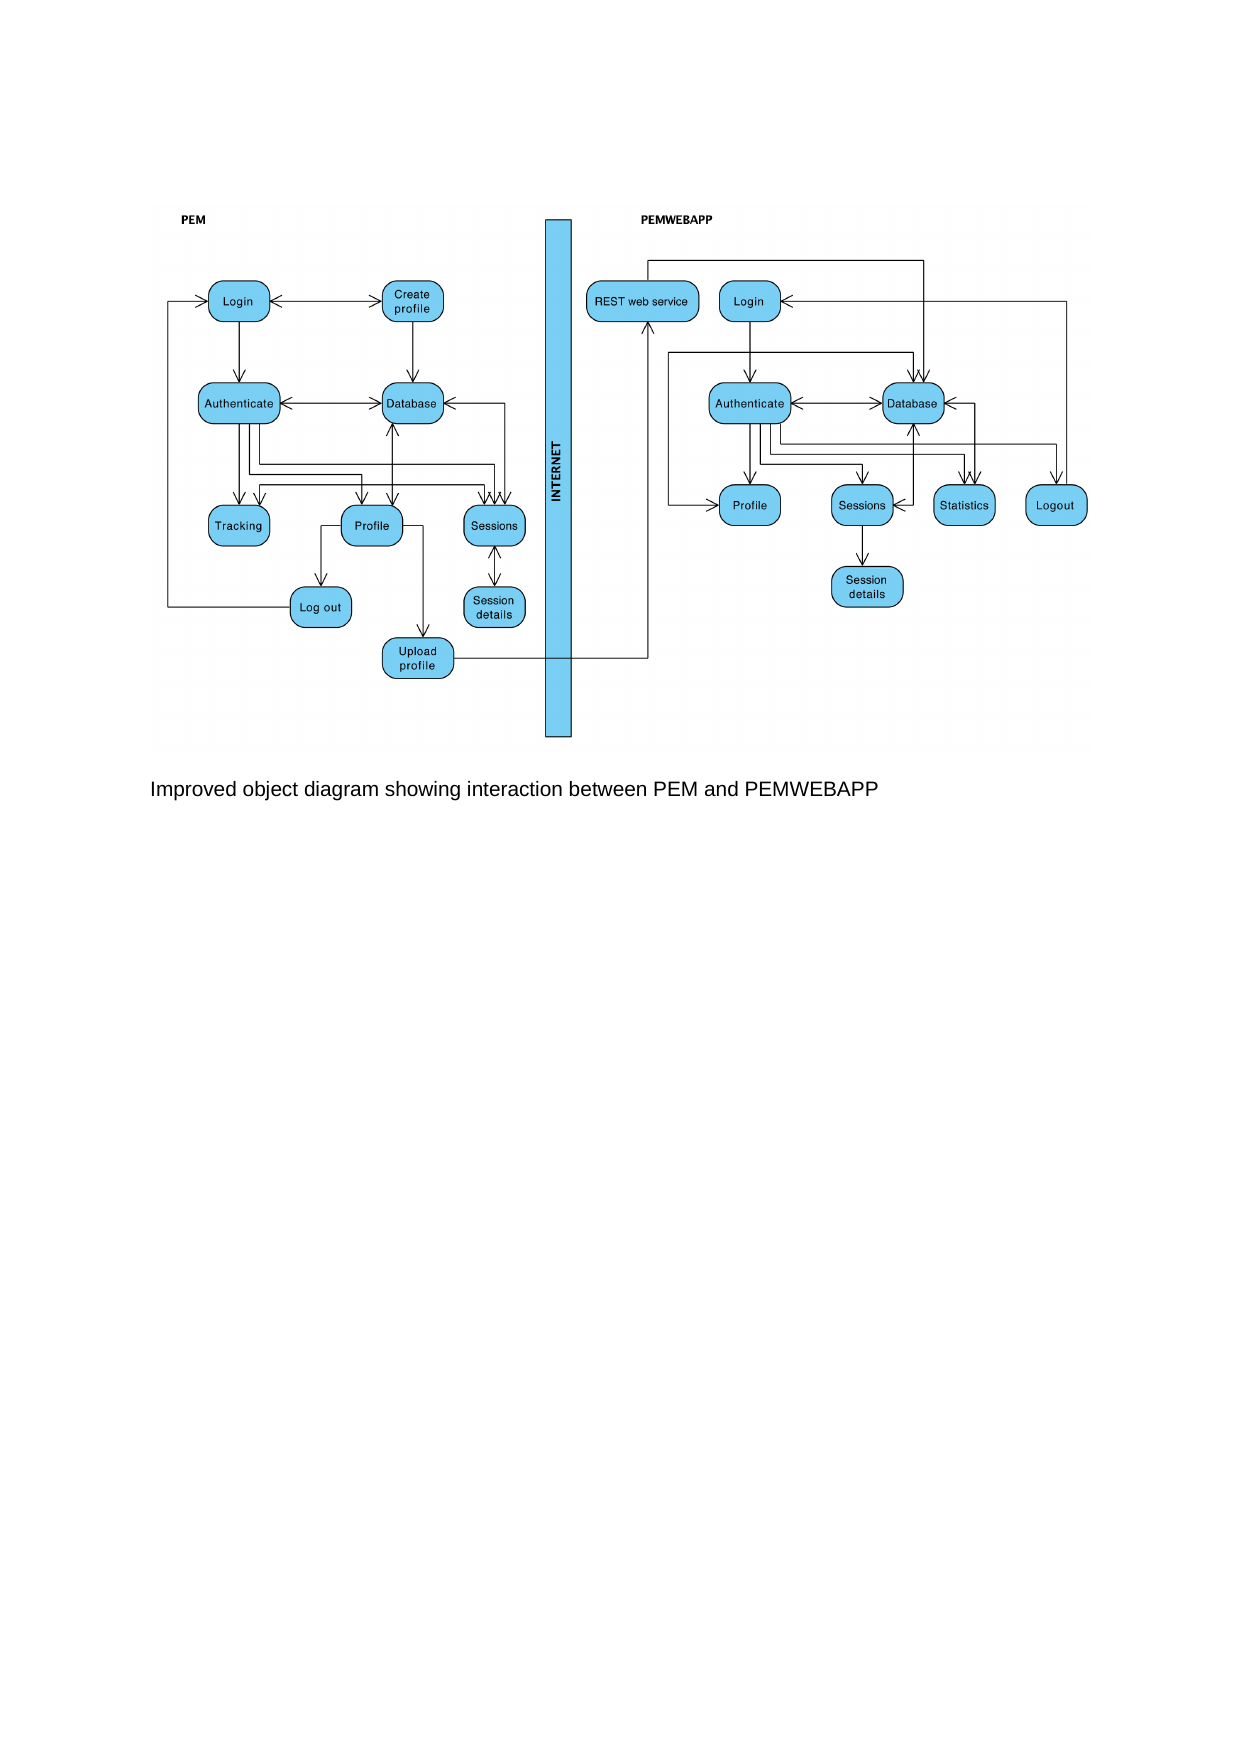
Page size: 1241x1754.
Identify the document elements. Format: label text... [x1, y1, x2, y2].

text Improved object diagram showing interaction between PEM and PEMWEBAPP [150, 777, 1090, 801]
picture [150, 203, 1091, 752]
